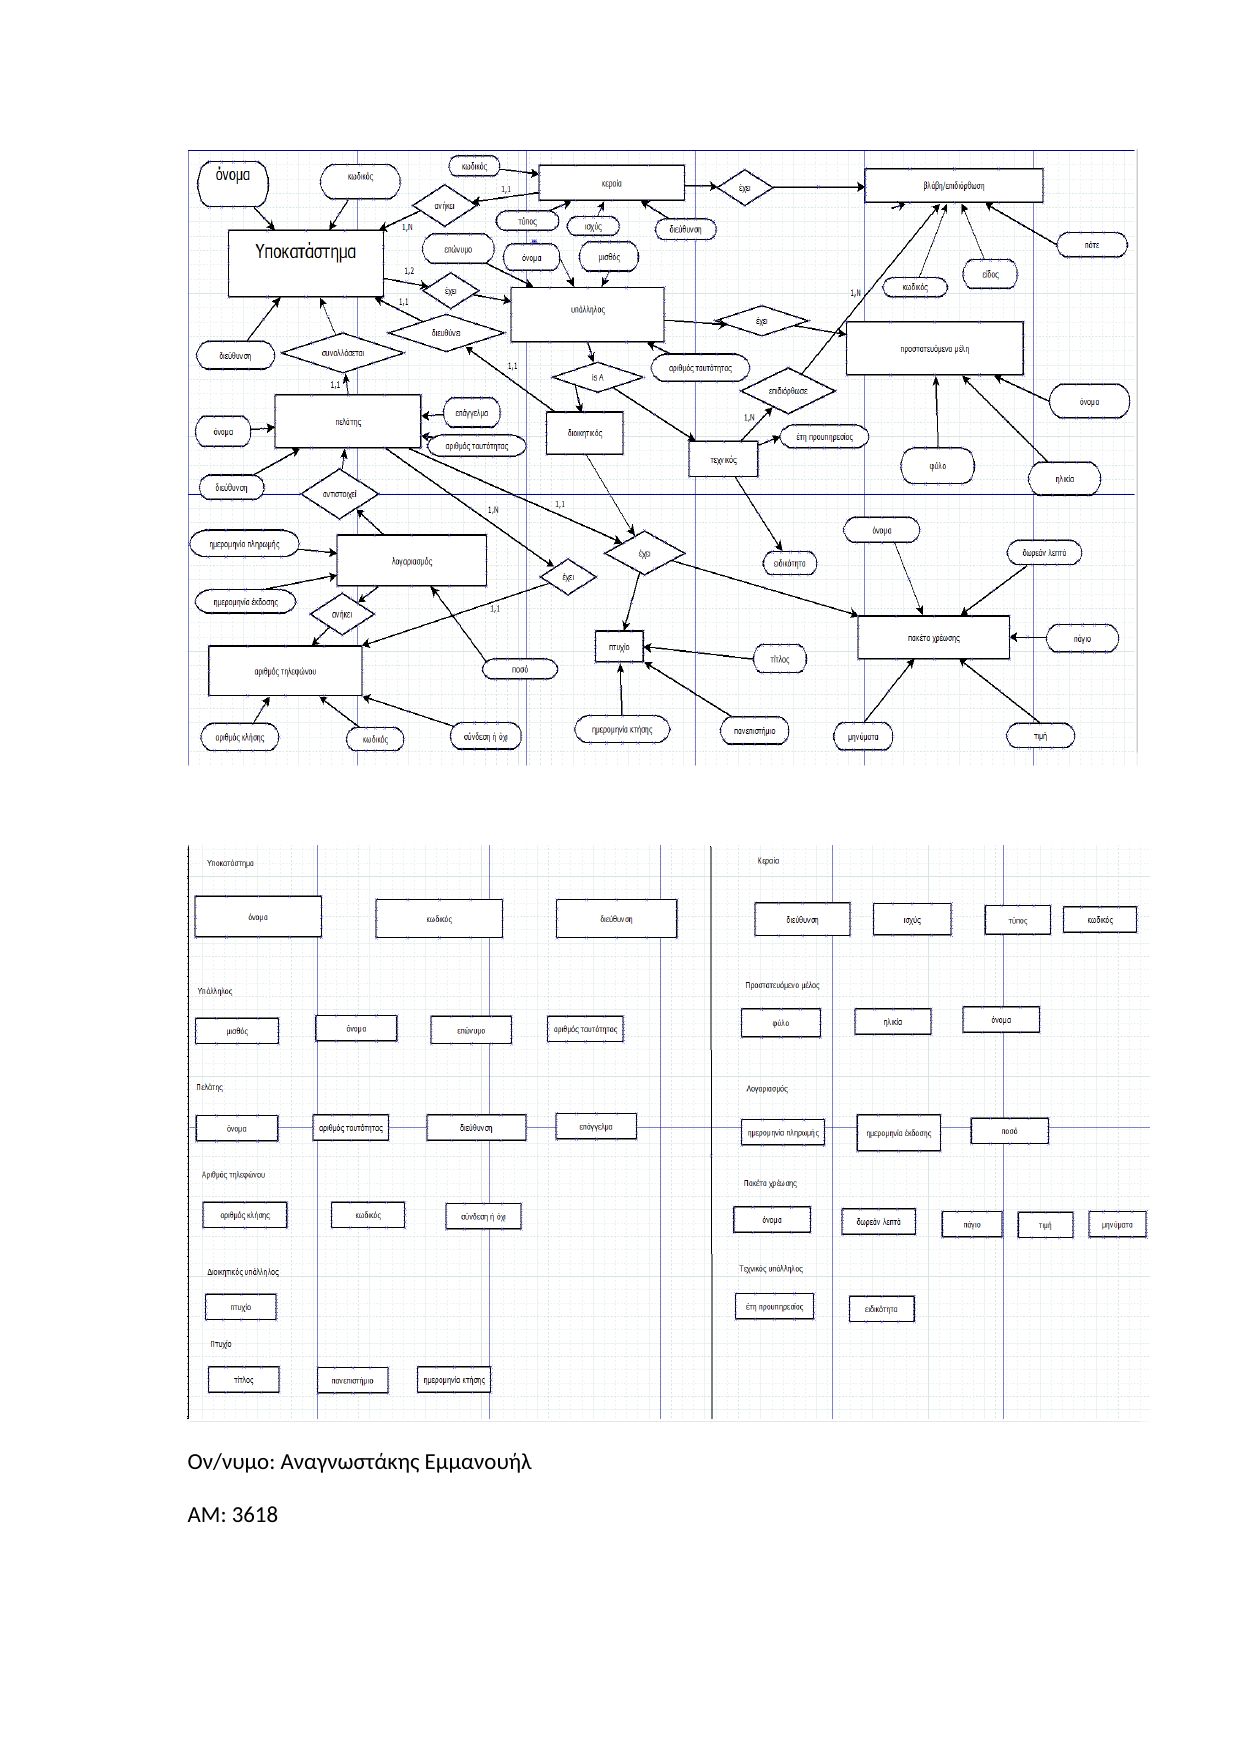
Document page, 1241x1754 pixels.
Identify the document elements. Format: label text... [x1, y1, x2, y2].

text Oν/νυμο: Αναγνωστάκης Εμμανουήλ [187, 1447, 1053, 1475]
picture [187, 149, 1138, 768]
picture [187, 845, 1152, 1422]
text ΑΜ: 3618 [187, 1500, 1053, 1528]
